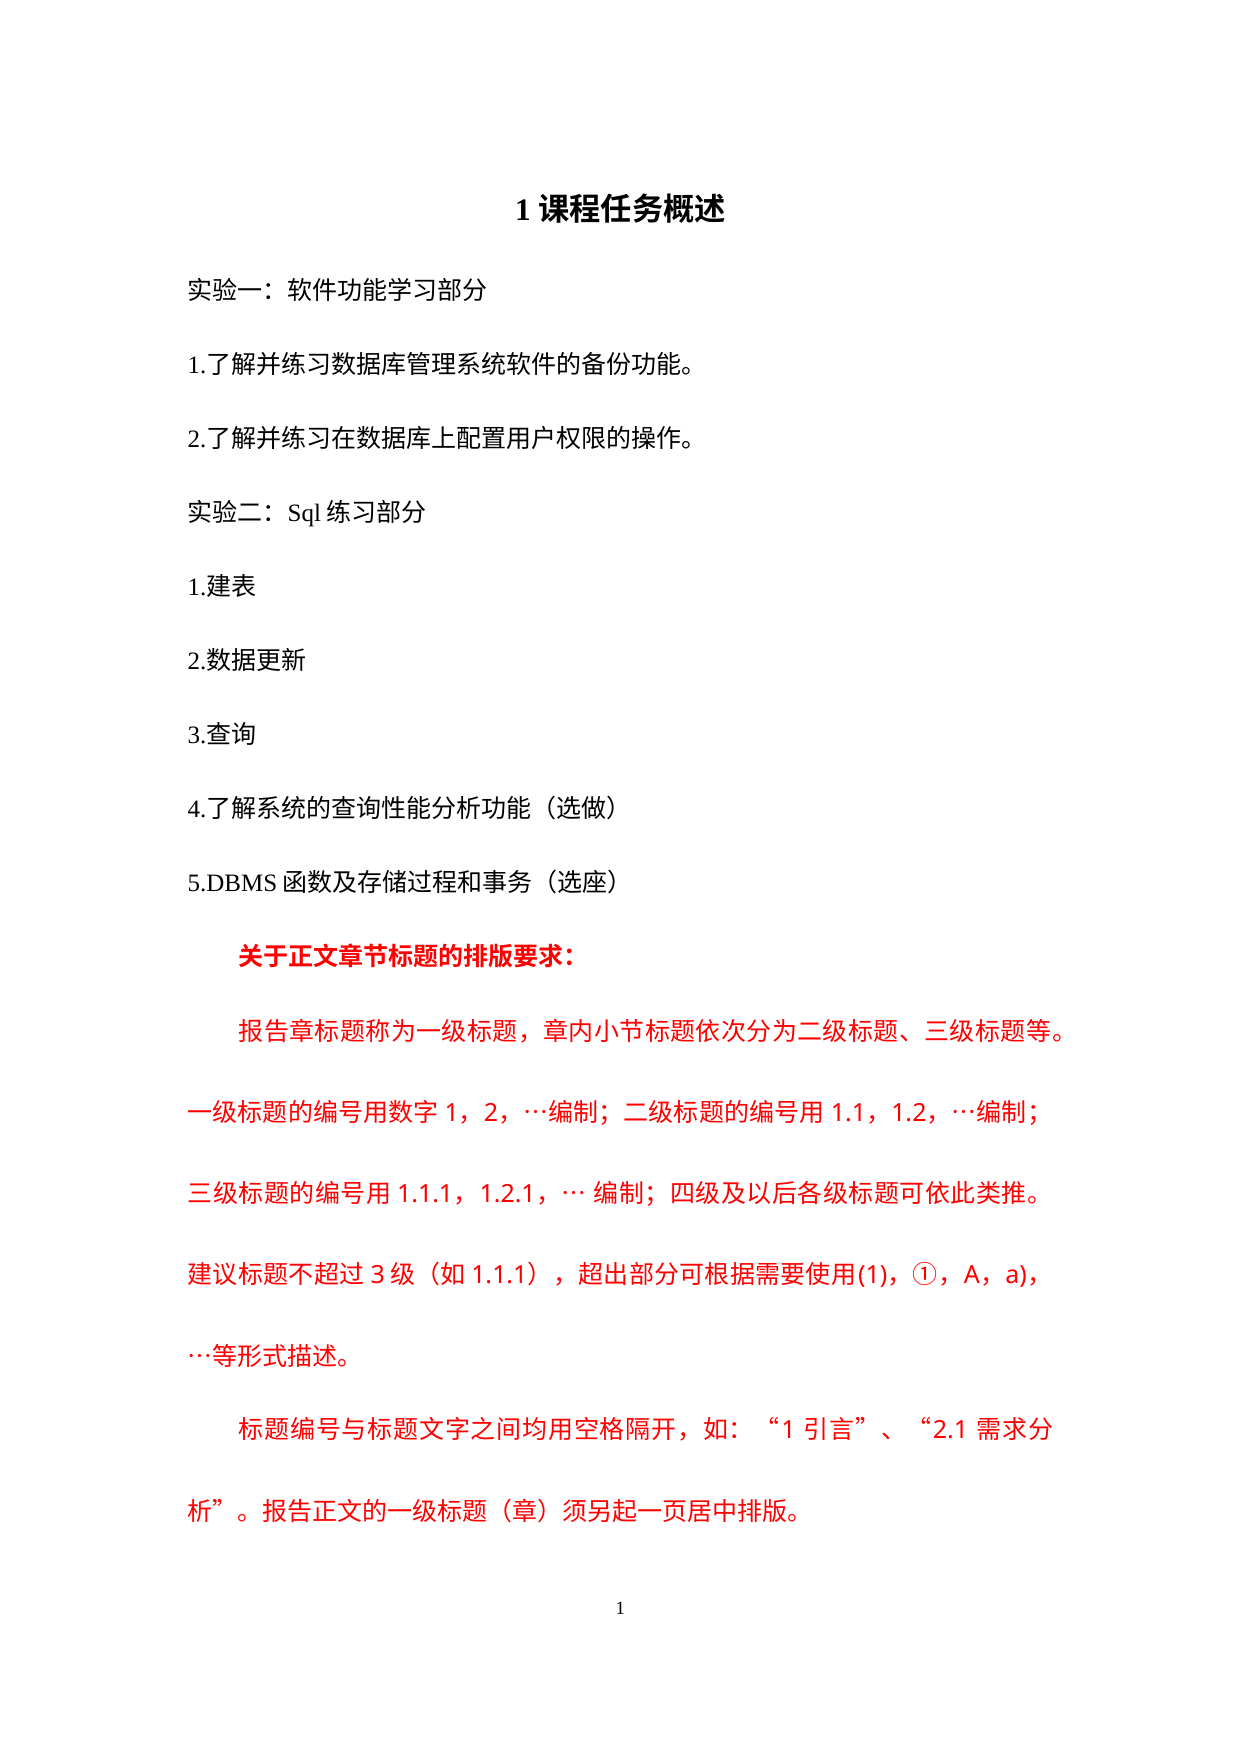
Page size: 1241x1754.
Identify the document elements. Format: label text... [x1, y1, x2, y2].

text 1.了解并练习数据库管理系统软件的备份功能。 [187, 330, 1053, 395]
text 3.查询 [187, 700, 1053, 765]
subtitle 1 课程任务概述 [187, 175, 1053, 240]
text 2.了解并练习在数据库上配置用户权限的操作。 [187, 404, 1053, 469]
text 报告章标题称为一级标题，章内小节标题依次分为二级标题、三级标题等。一级标题的编号用数字1，2，…编制；二级标题的编号用1.1，1.2，…编制；三级标题的编号用，1.2.1，… 编制；四级及以后各级标题可依此类推。建议标题不超过3级（如1.1.1），超出部分可根据需要使用(1)，①，A，a)，…等形式描述。 [187, 997, 1053, 1387]
text 2.数据更新 [187, 626, 1053, 691]
text 4.了解系统的查询性能分析功能（选做） [187, 774, 1053, 839]
text 5.DBMS函数及存储过程和事务（选座） [187, 848, 1053, 913]
text 实验一：软件功能学习部分 [187, 256, 1053, 321]
text 标题编号与标题文字之间均用空格隔开，如：“1 引言”、“2.1 需求分析”。报告正文的一级标题（章）须另起一页居中排版。 [187, 1396, 1053, 1542]
text 实验二：Sql练习部分 [187, 478, 1053, 543]
text 关于正文章节标题的排版要求： [187, 922, 1053, 987]
text 1.建表 [187, 552, 1053, 617]
